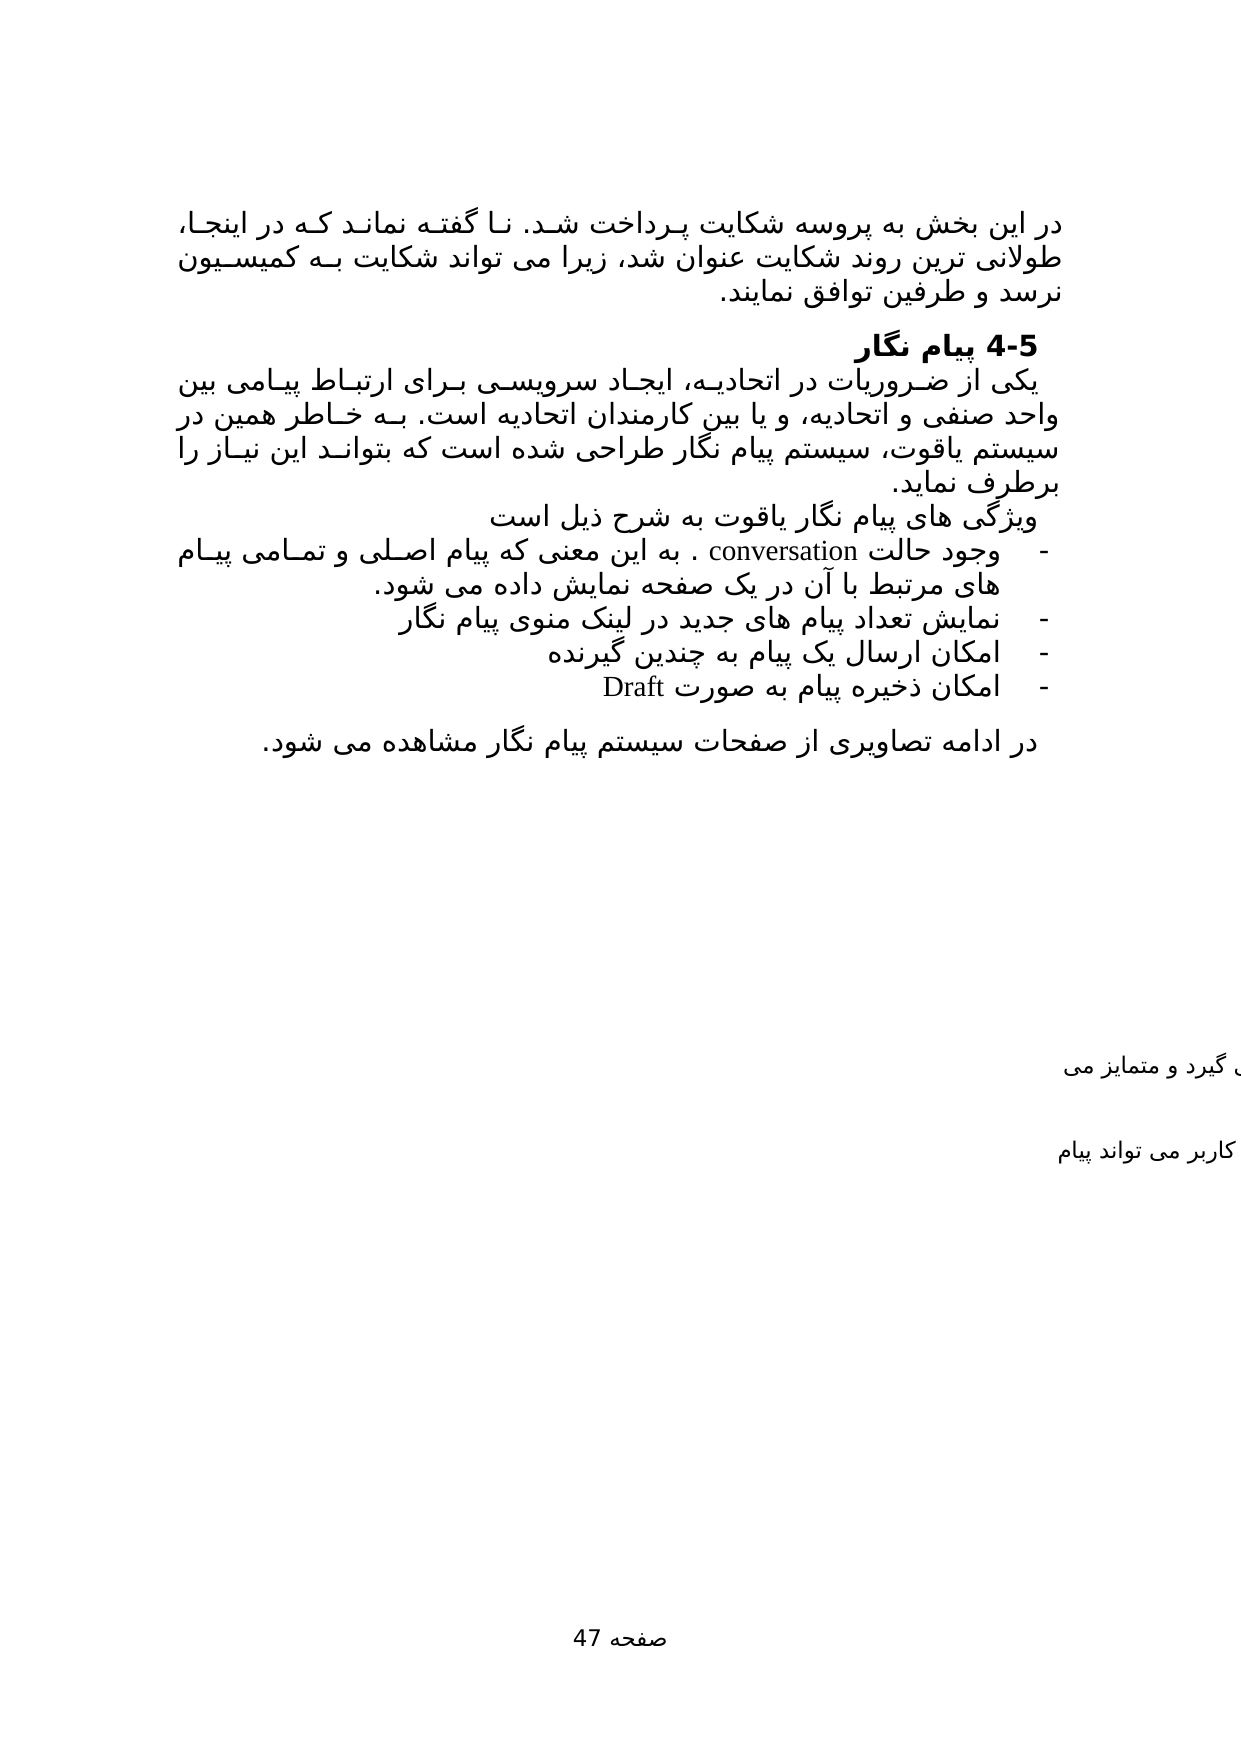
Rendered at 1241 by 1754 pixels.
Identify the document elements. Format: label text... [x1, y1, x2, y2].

list یکی از ضروریات در اتحادیه، ایجاد سرویسی برای ارتباط پیامی بین واحد صنفی و اتحادیه، و یا بین کارمندان اتحادیه است. به خاطر همین در سیستم یاقوت، سیستم پیام نگار طراحی شده است که بتواند این نیاز را برطرف نماید. [177, 363, 1060, 499]
list وجود حالت conversation . به این معنی که پیام اصلی و تمامی پیام های مرتبط با آن در یک صفحه نمایش داده می شود. [177, 533, 1039, 601]
list امکان ذخیره پیام به صورت Draft [177, 669, 1039, 703]
list ویژگی های پیام نگار یاقوت به شرح ذیل است [177, 499, 1060, 533]
text در ادامه تصاویری از صفحات سیستم پیام نگار مشاهده می شود. [177, 724, 1039, 758]
list 4-5 پیام نگار [177, 329, 1060, 363]
text در این بخش به پروسه شکایت پرداخت شد. نا گفته نماند که در اینجا، طولانی ترین روند شکایت عنوان شد، زیرا می تواند شکایت به کمیسیون نرسد و طرفین توافق نمایند. [177, 207, 1063, 309]
list امکان ارسال یک پیام به چندین گیرنده [177, 635, 1039, 669]
list نمایش تعداد پیام های جدید در لینک منوی پیام نگار [177, 601, 1039, 635]
